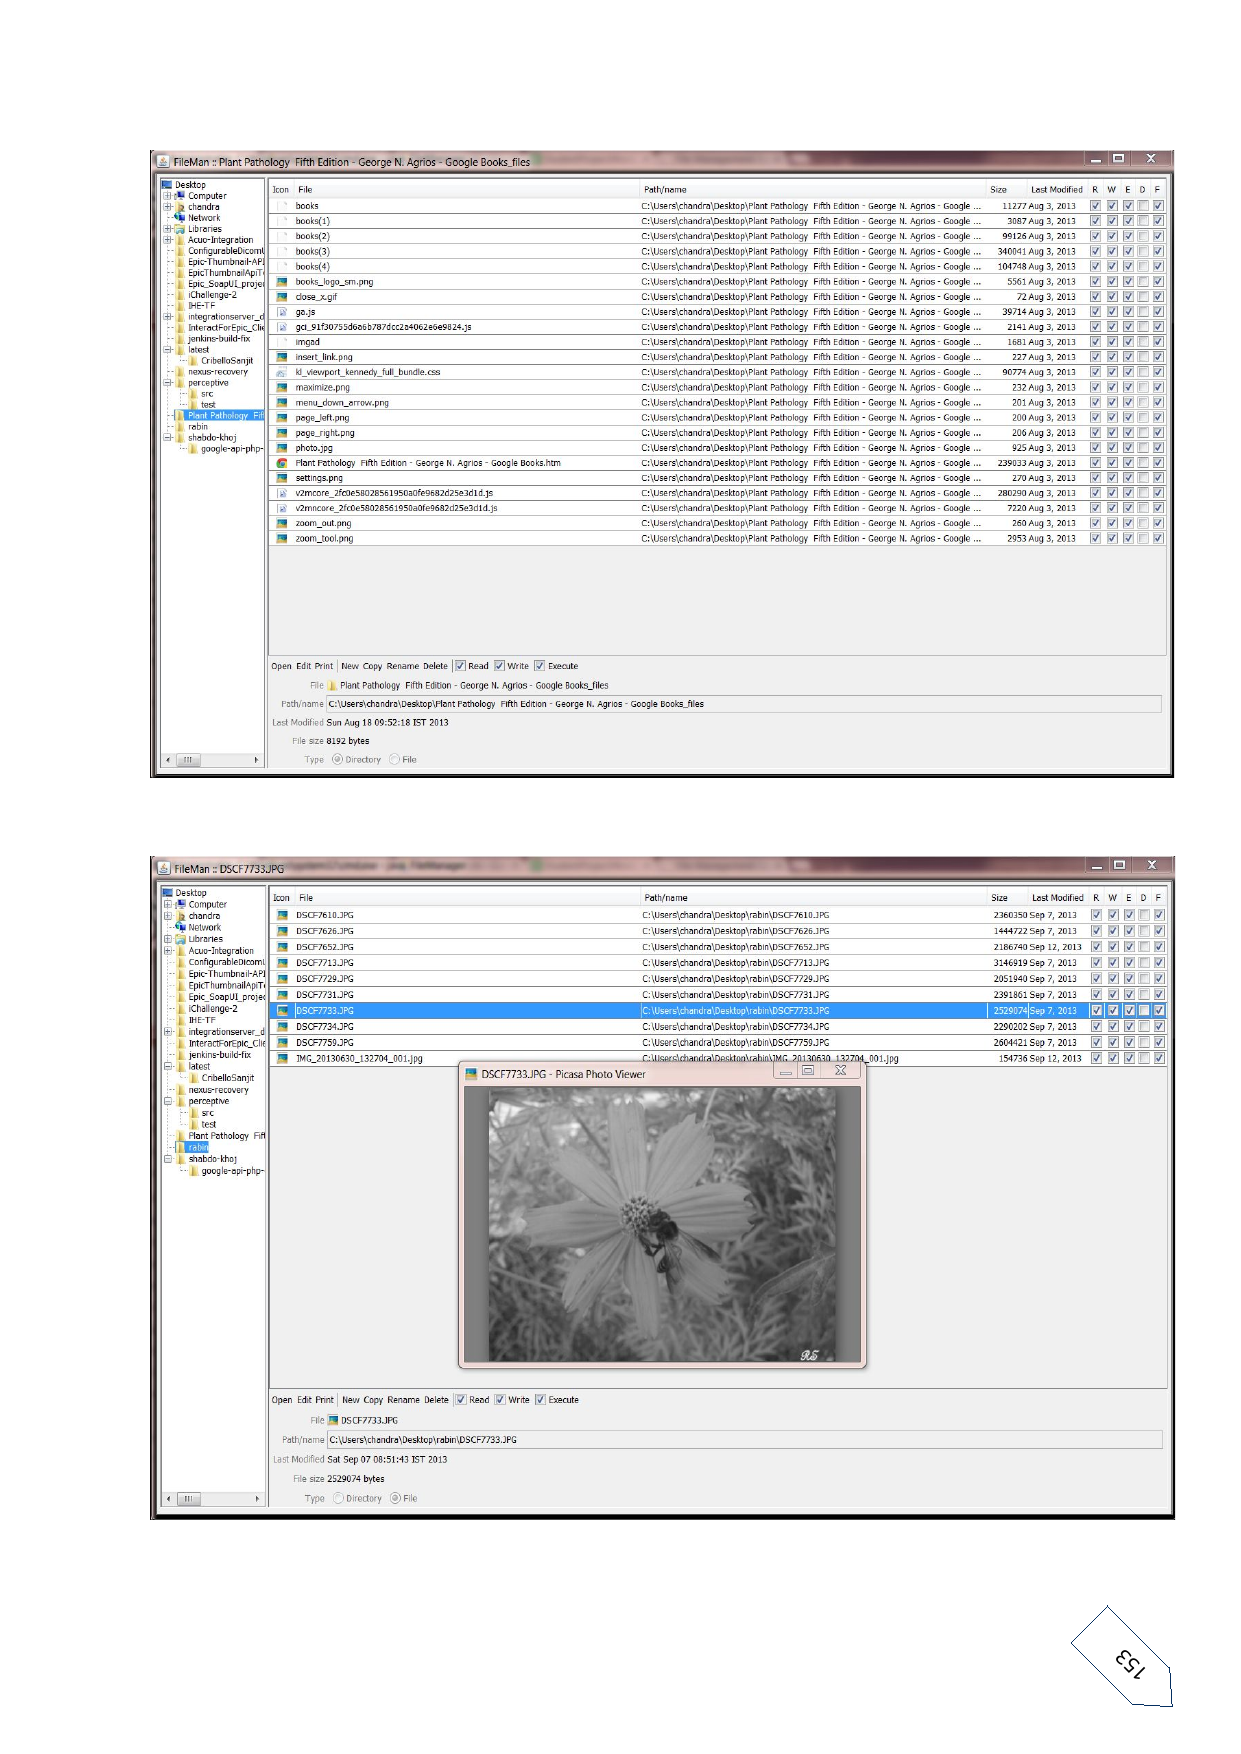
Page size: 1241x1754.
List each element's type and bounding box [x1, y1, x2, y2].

picture [150, 856, 1175, 1520]
picture [150, 150, 1175, 778]
